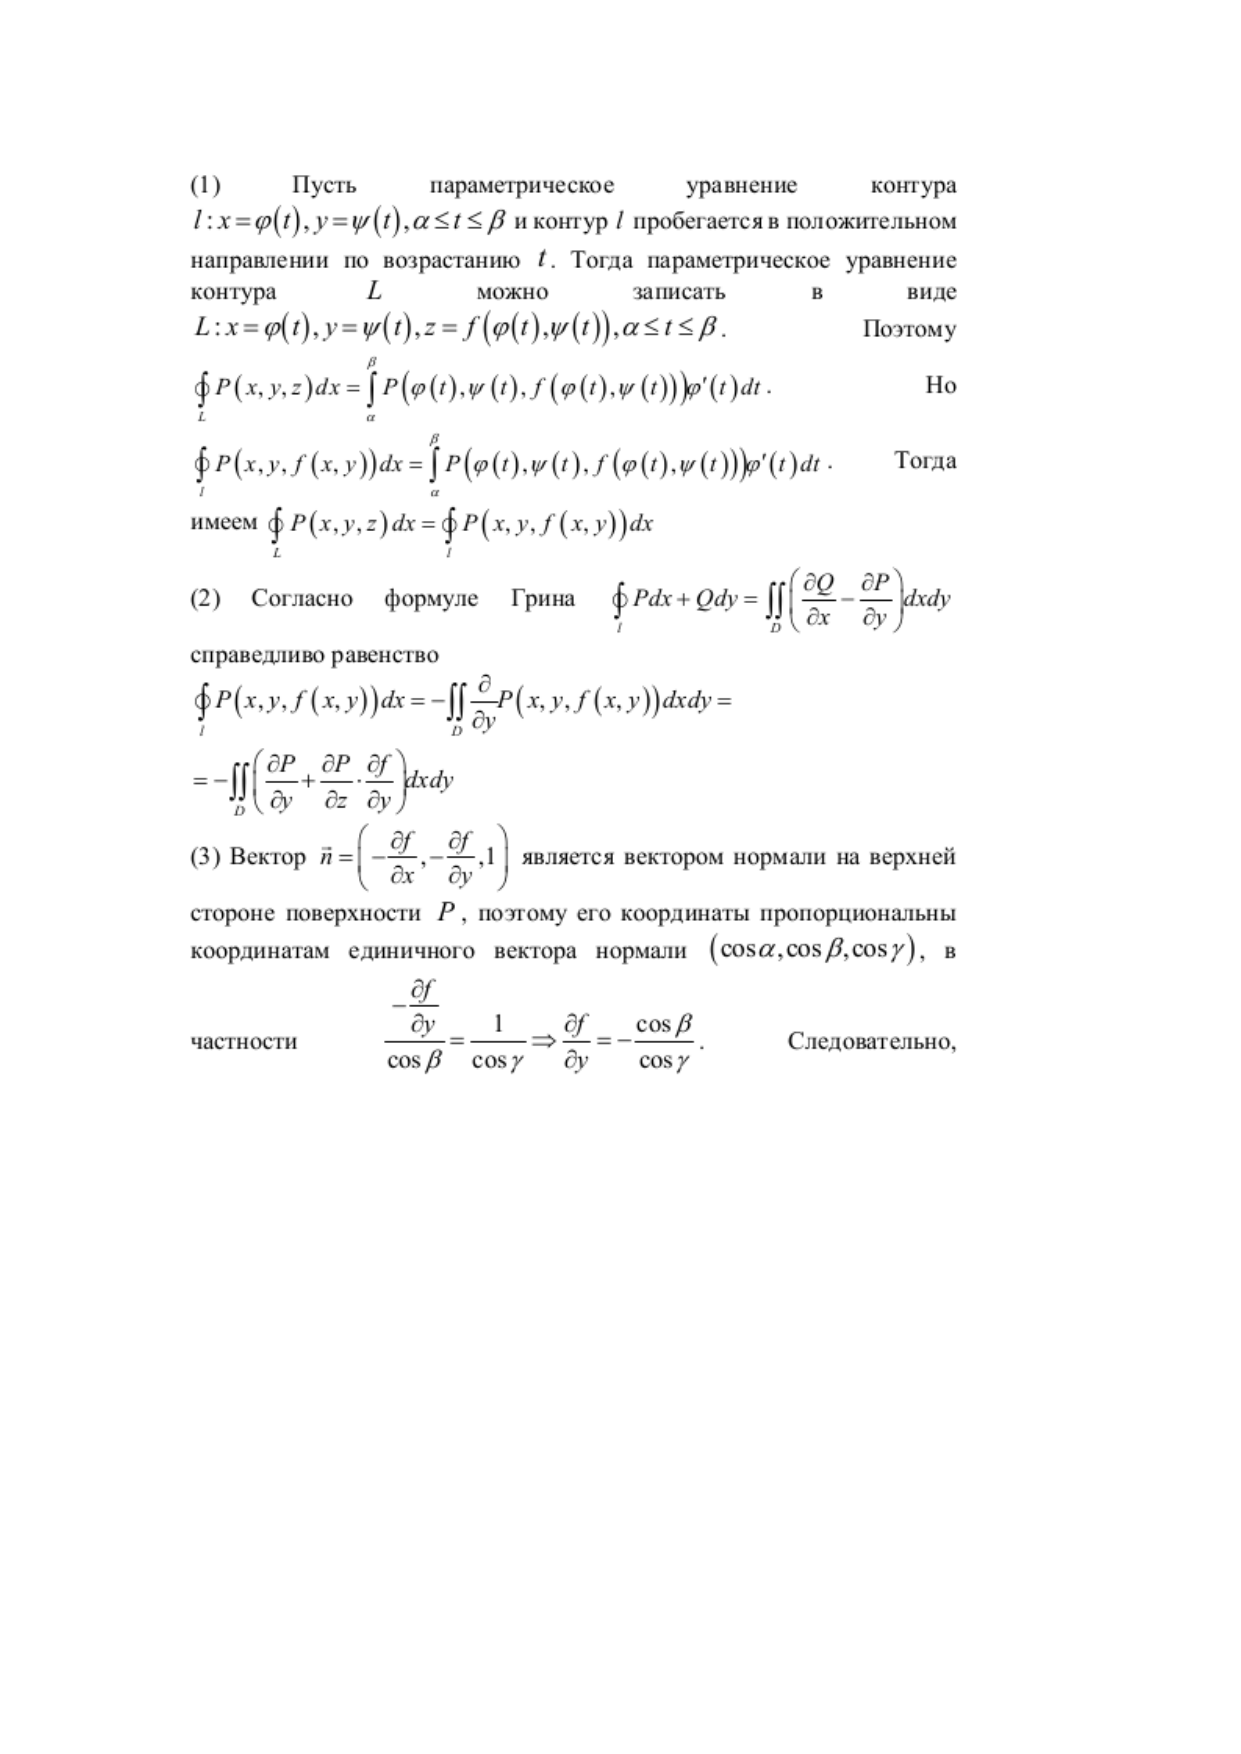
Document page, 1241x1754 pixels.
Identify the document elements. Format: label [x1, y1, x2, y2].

picture [150, 150, 993, 1093]
